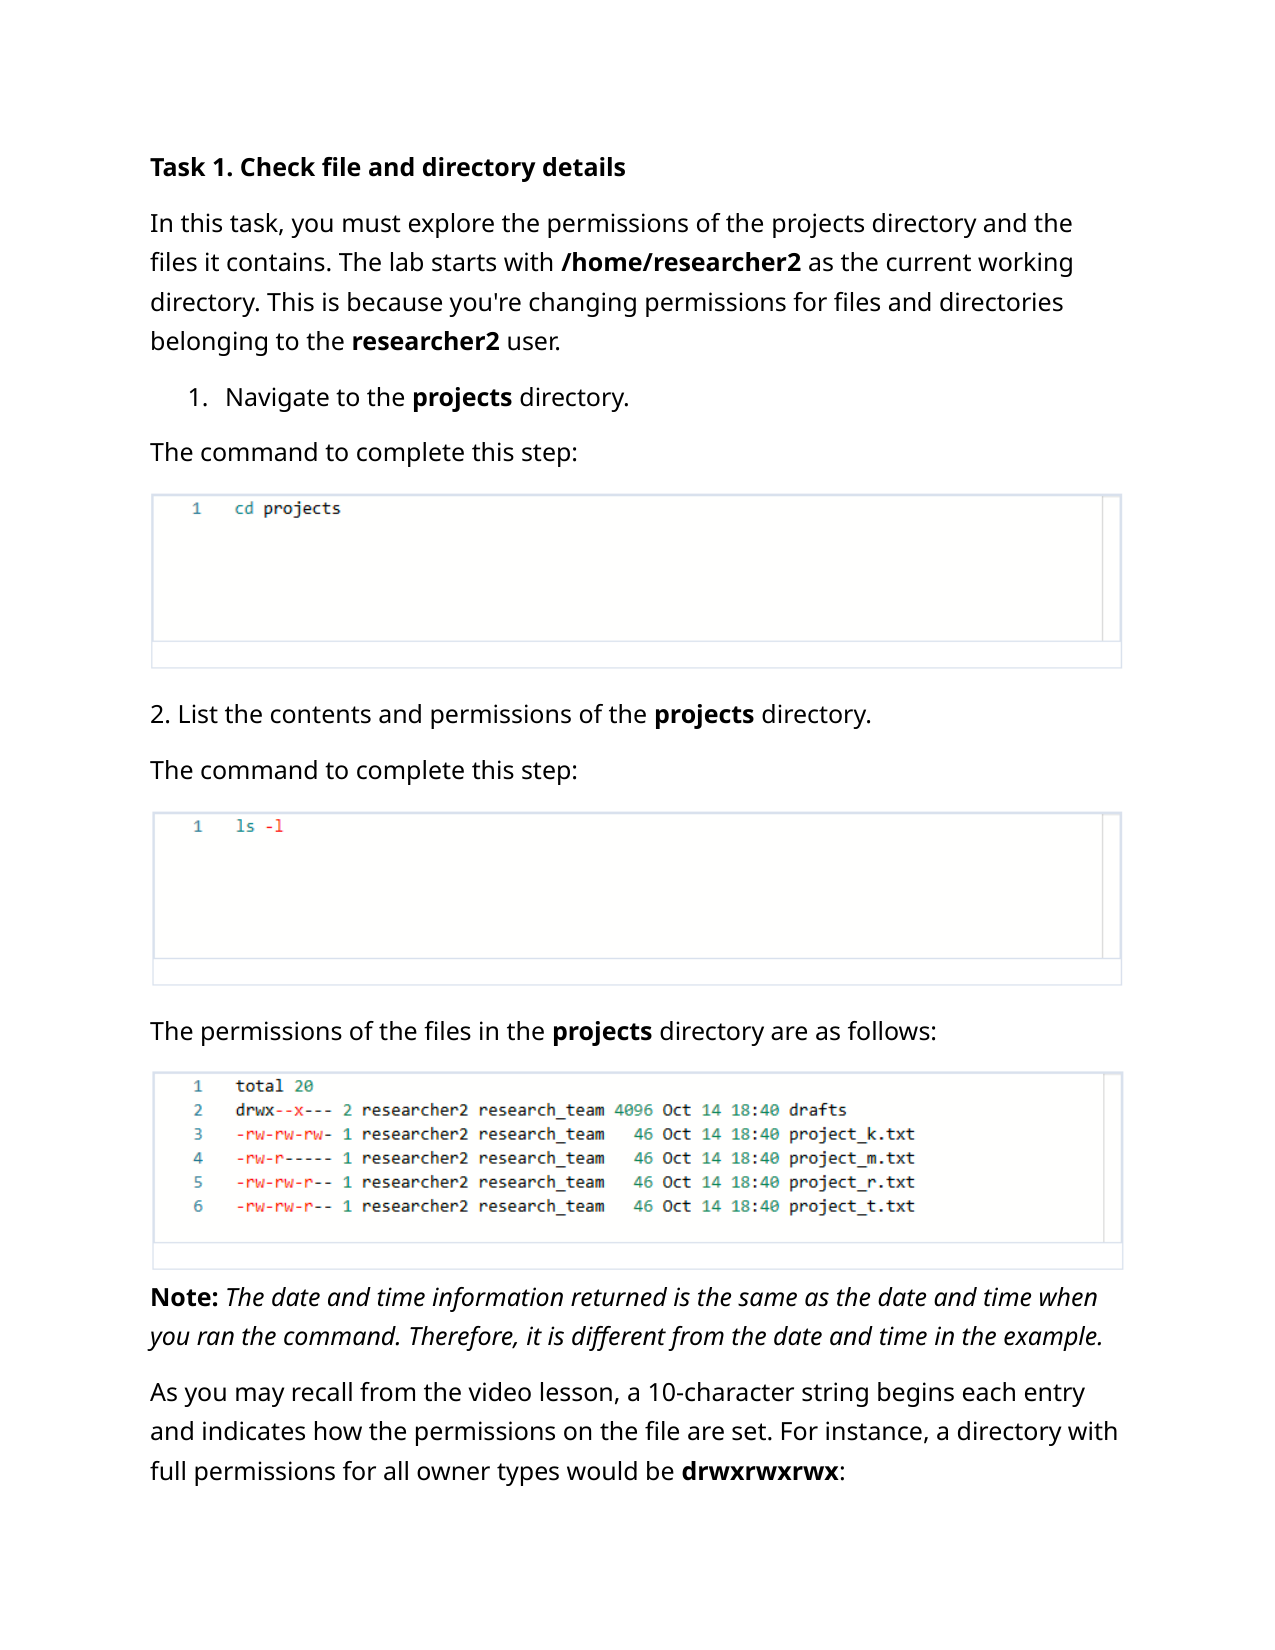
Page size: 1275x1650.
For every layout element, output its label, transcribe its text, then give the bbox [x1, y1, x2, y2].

text The command to complete this step: [150, 435, 1125, 469]
text In this task, you must explore the permissions of the projects directory and the files it contains. The lab starts with /home/researcher2 as the current working directory. This is because you're changing permissions for files and directories belonging to the researcher2 user. [150, 206, 1125, 357]
picture [150, 1069, 1125, 1275]
text Task 1. Check file and directory details [150, 150, 1125, 184]
text The permissions of the files in the projects directory are as follows: [150, 1013, 1125, 1048]
text As you may recall from the video lesson, a 10-character string begins each entry and indicates how the permissions on the file are set. For instance, a directory with full permissions for all owner types would be drwxrwxrwx: [150, 1375, 1125, 1487]
list Navigate to the projects directory. [187, 379, 1125, 413]
text The command to complete this step: [150, 752, 1125, 786]
picture [150, 490, 1125, 675]
text 2. List the contents and permissions of the projects directory. [150, 696, 1125, 731]
picture [150, 808, 1125, 992]
text Note: The date and time information returned is the same as the date and time when you ran the command. Therefore, it is different from the date and time in the example. [150, 1275, 1125, 1353]
